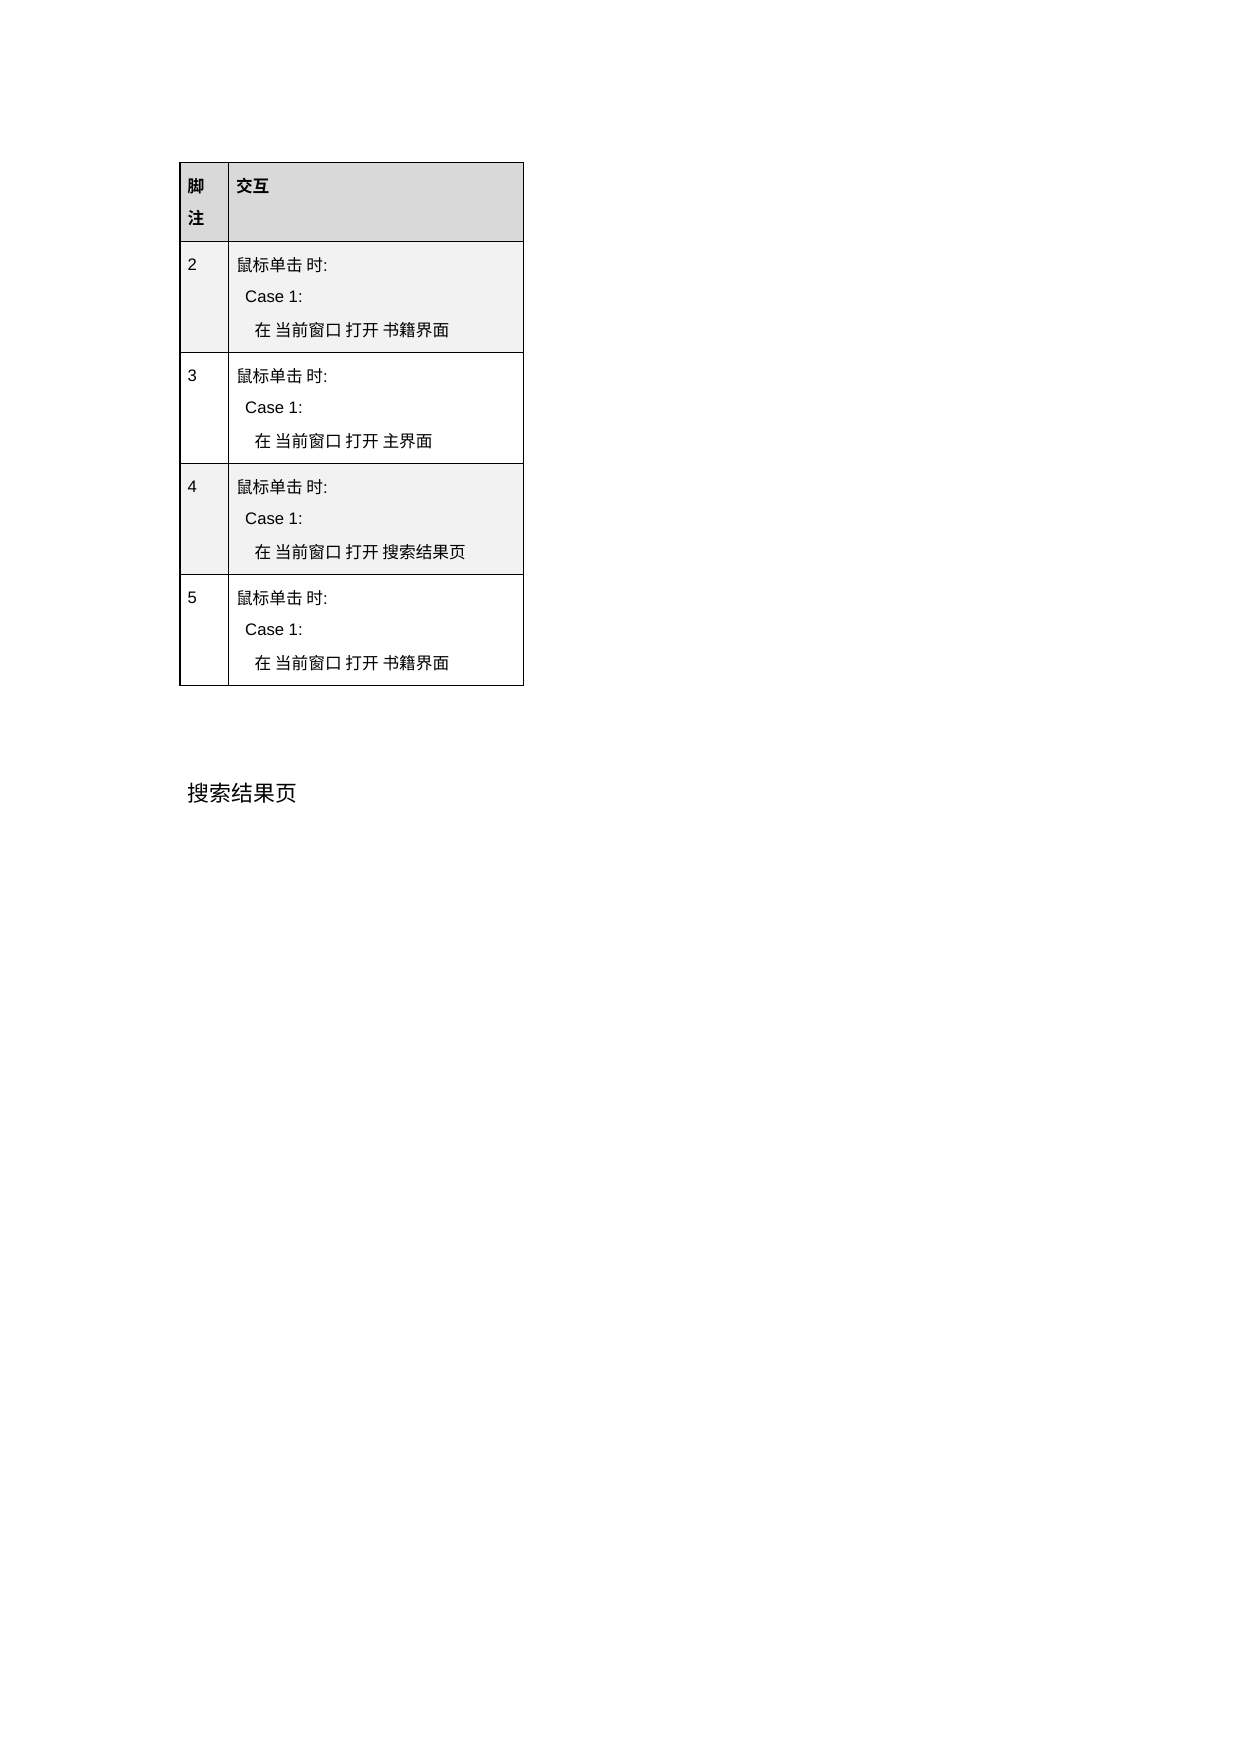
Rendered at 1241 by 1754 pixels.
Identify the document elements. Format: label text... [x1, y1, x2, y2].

table_cell 3 [181, 353, 228, 463]
table_header 交互 [229, 163, 523, 241]
table_cell 5 [181, 575, 228, 685]
table_cell 鼠标单击 时: Case 1: 在 当前窗口 打开 主界面 [229, 353, 523, 463]
table_cell 4 [181, 464, 228, 574]
table_cell 鼠标单击 时: Case 1: 在 当前窗口 打开 搜索结果页 [229, 464, 523, 574]
table_cell 鼠标单击 时: Case 1: 在 当前窗口 打开 书籍界面 [229, 242, 523, 352]
table_cell 鼠标单击 时: Case 1: 在 当前窗口 打开 书籍界面 [229, 575, 523, 685]
table_header 脚注 [181, 163, 228, 241]
table_cell 2 [181, 242, 228, 352]
text 搜索结果页 [187, 776, 1053, 808]
